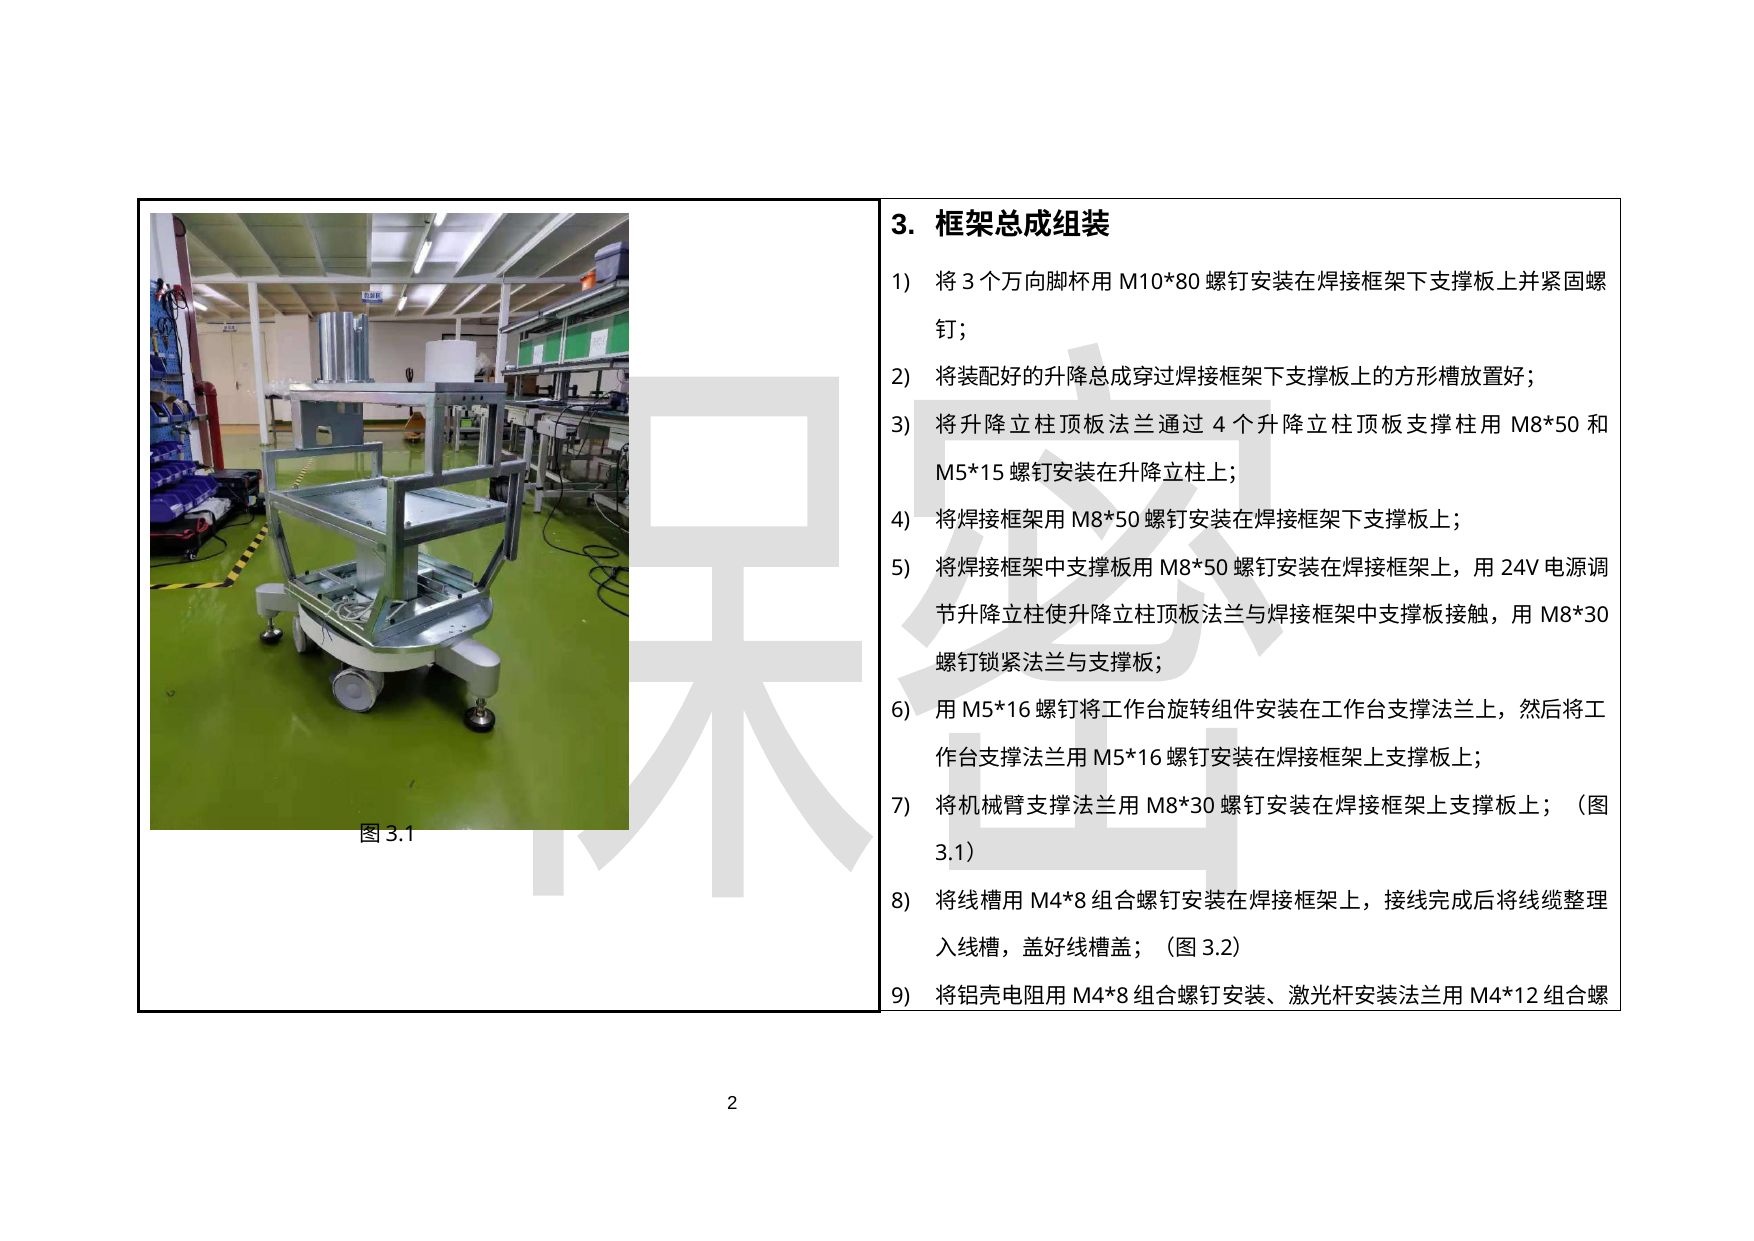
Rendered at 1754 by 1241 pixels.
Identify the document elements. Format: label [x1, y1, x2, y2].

picture [362, 825, 377, 830]
table_header [881, 199, 1620, 1010]
table_header [140, 201, 878, 1010]
picture [150, 213, 629, 830]
